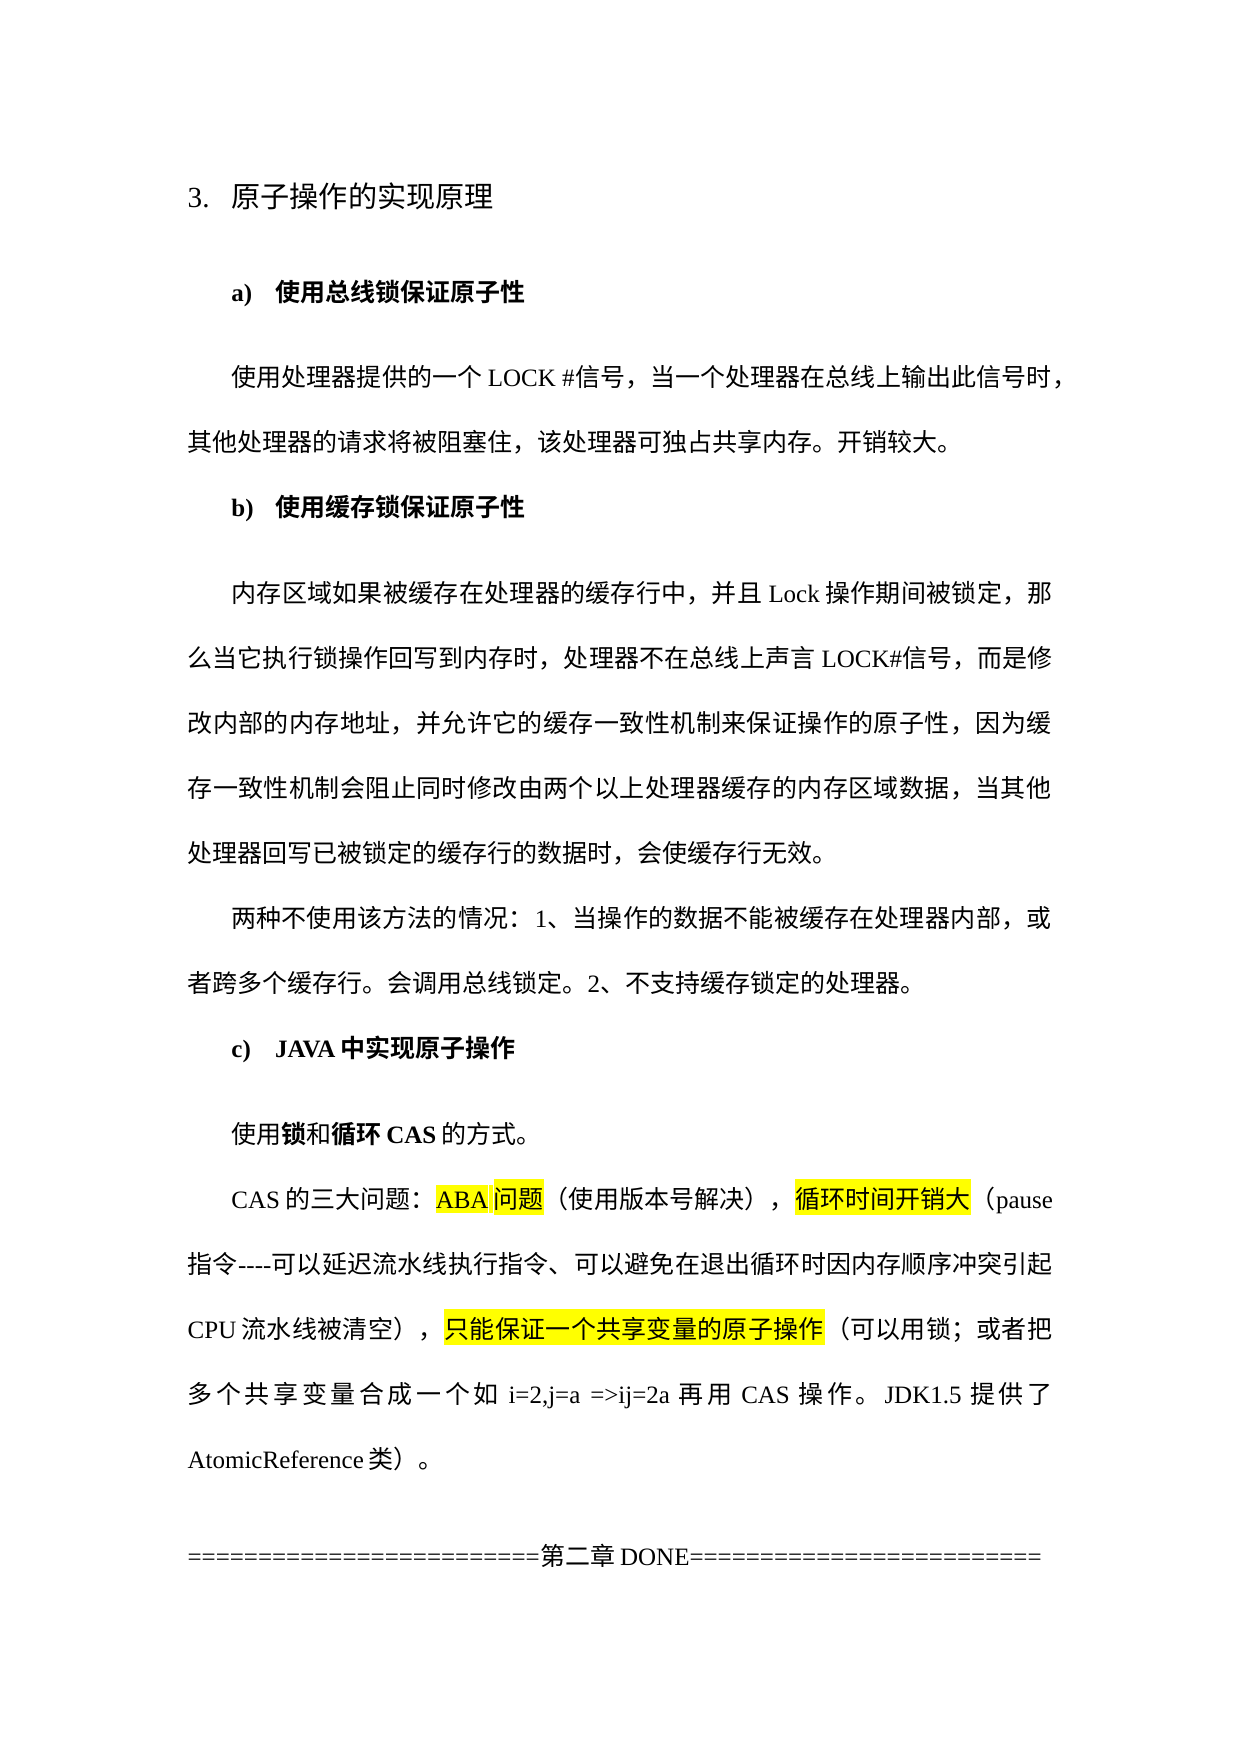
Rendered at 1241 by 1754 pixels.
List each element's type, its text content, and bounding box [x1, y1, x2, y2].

text 使用处理器提供的一个LOCK #信号，当一个处理器在总线上输出此信号时，其他处理器的请求将被阻塞住，该处理器可独占共享内存。开销较大。 [187, 343, 1053, 473]
subtitle 使用缓存锁保证原子性 [231, 473, 1053, 538]
text 使用锁和循环CAS的方式。 [187, 1100, 1053, 1165]
subtitle JAVA中实现原子操作 [231, 1014, 1053, 1079]
text 内存区域如果被缓存在处理器的缓存行中，并且Lock操作期间被锁定，那么当它执行锁操作回写到内存时，处理器不在总线上声言LOCK#信号，而是修改内部的内存地址，并允许它的缓存一致性机制来保证操作的原子性，因为缓存一致性机制会阻止同时修改由两个以上处理器缓存的内存区域数据，当其他处理器回写已被锁定的缓存行的数据时，会使缓存行无效。 [187, 559, 1053, 884]
subtitle 使用总线锁保证原子性 [231, 258, 1053, 323]
text =========================第二章DONE========================= [187, 1522, 1053, 1587]
text CAS的三大问题：ABA问题（使用版本号解决），循环时间开销大（pause指令----可以延迟流水线执行指令、可以避免在退出循环时因内存顺序冲突引起CPU流水线被清空），只能保证一个共享变量的原子操作（可以用锁；或者把多个共享变量合成一个如i=2,j=a =>ij=2a再用CAS操作。JDK1.5提供了AtomicReference类）。 [187, 1165, 1053, 1490]
subtitle 原子操作的实现原理 [187, 162, 1053, 227]
text 两种不使用该方法的情况：1、当操作的数据不能被缓存在处理器内部，或者跨多个缓存行。会调用总线锁定。2、不支持缓存锁定的处理器。 [187, 884, 1053, 1014]
